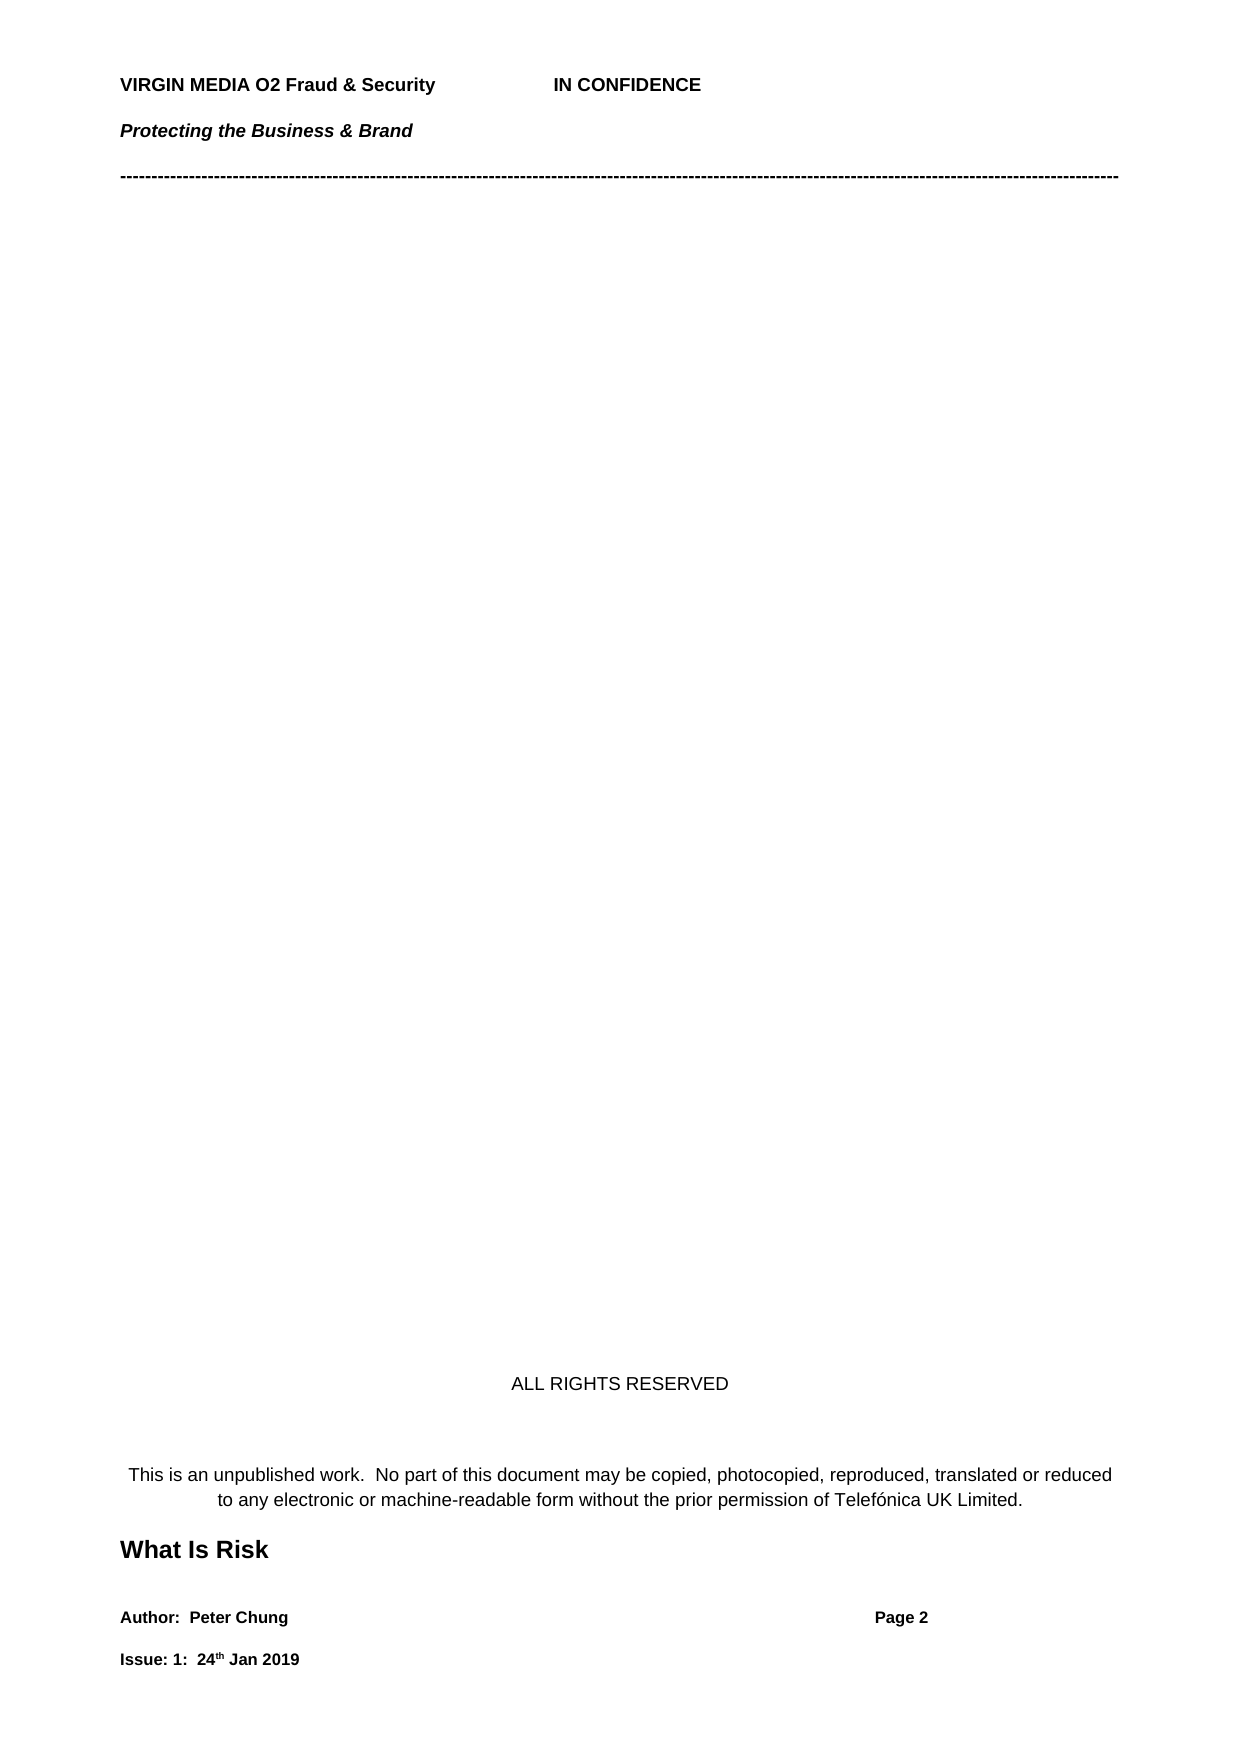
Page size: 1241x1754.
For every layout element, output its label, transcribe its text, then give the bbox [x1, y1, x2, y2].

text This is an unpublished work. No part of this document may be copied, photocopied, reproduced, translated or reduced to any electronic or machine-readable form without the prior permission of Telefónica UK Limited. [120, 1464, 1120, 1511]
text ALL RIGHTS RESERVED [120, 1373, 1120, 1394]
title What Is Risk [120, 1535, 1120, 1563]
